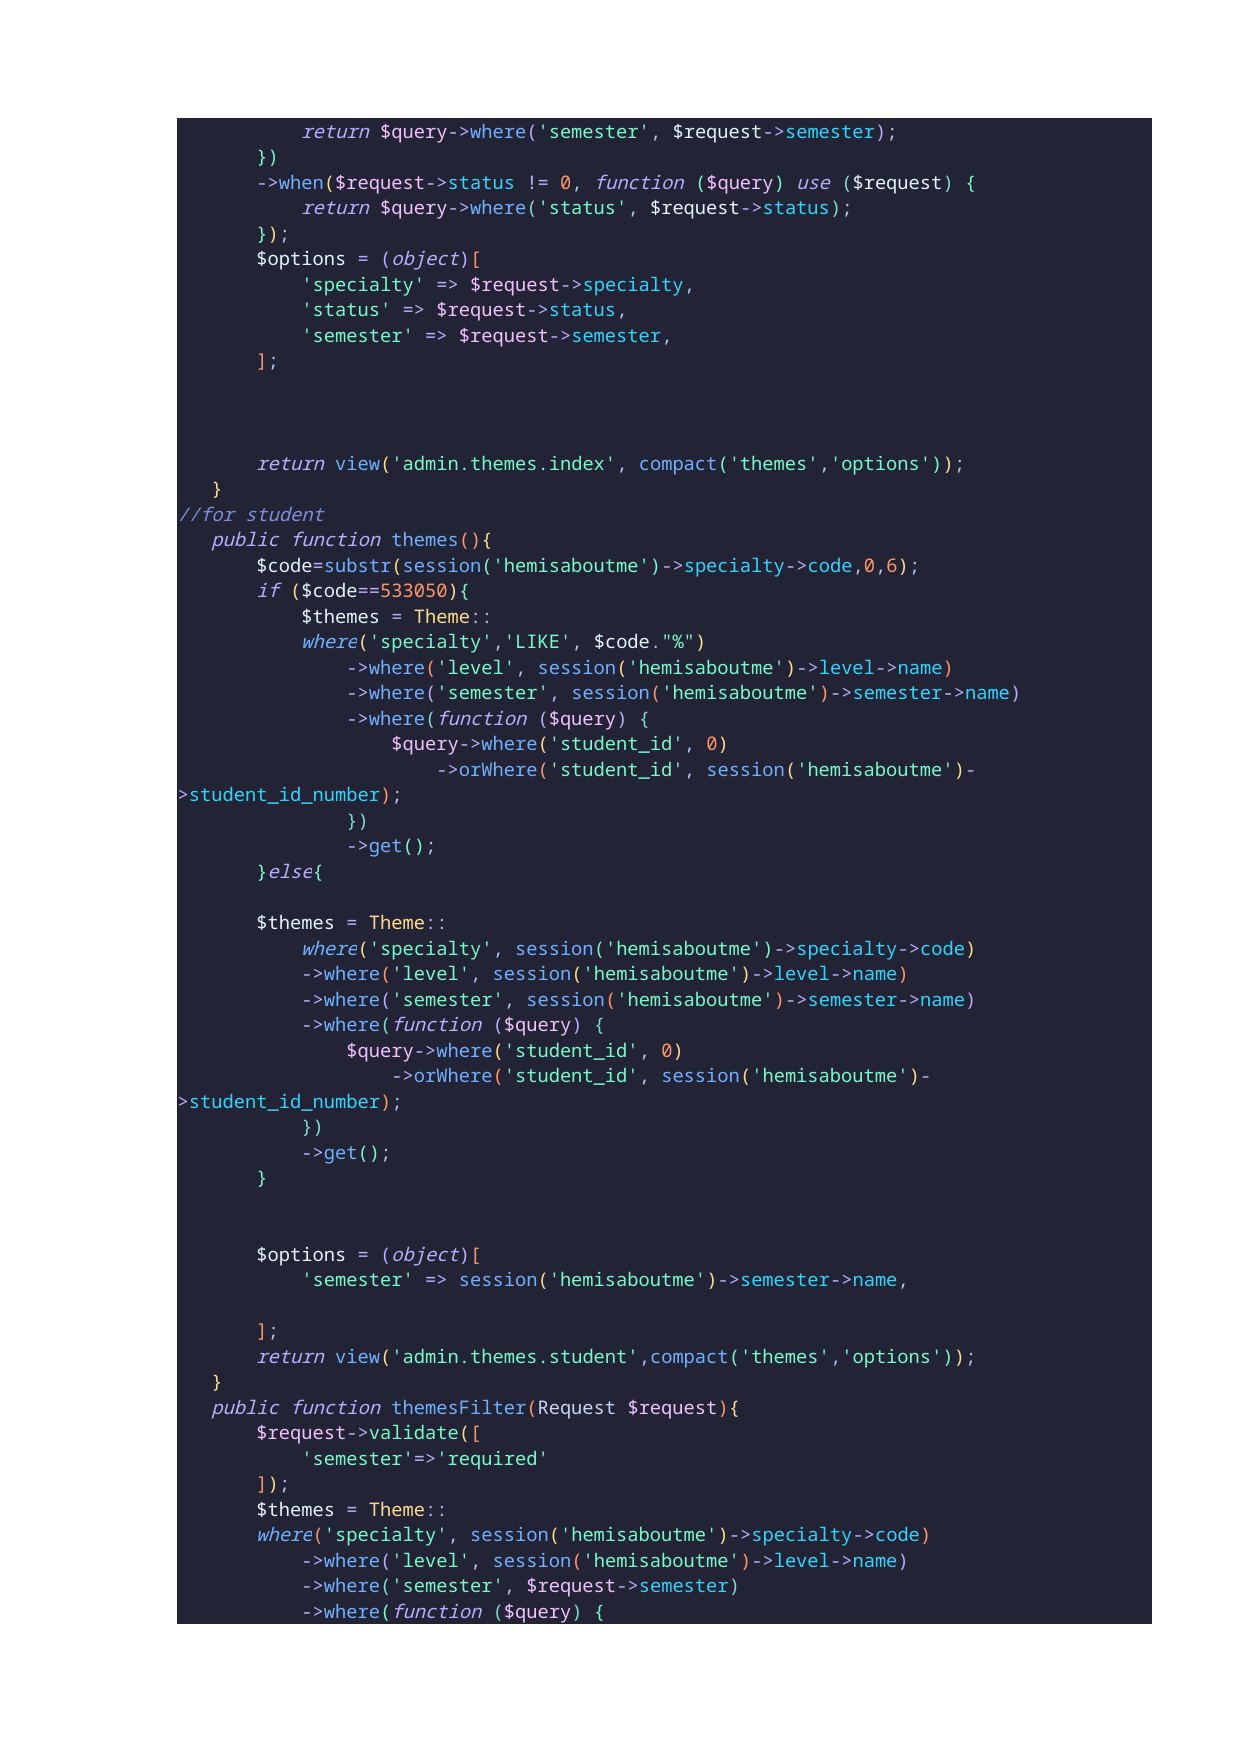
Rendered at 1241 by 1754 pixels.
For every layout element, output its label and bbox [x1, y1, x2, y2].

text [177, 118, 1152, 1624]
